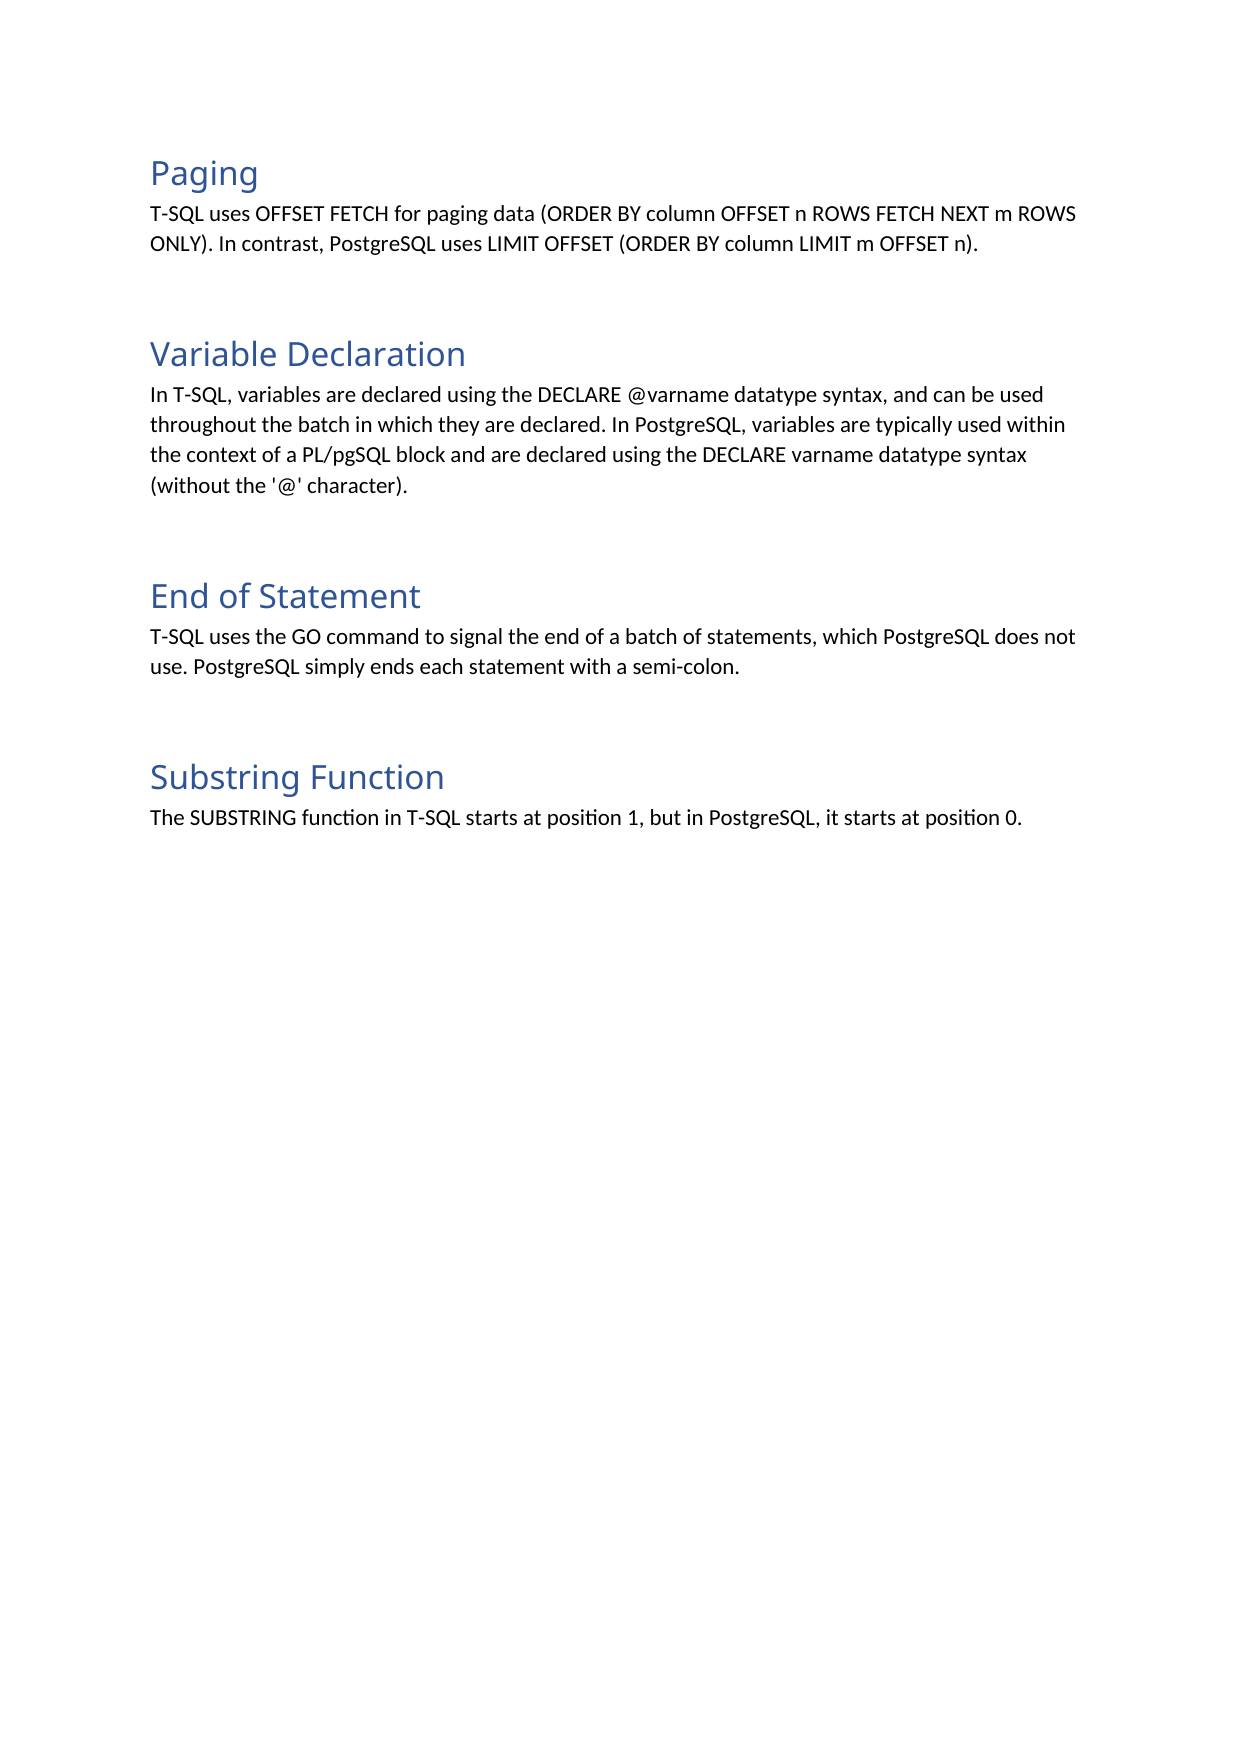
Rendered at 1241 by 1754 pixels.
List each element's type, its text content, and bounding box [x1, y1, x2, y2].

subtitle Paging [150, 150, 1090, 195]
subtitle Variable Declaration [150, 331, 1090, 377]
text T-SQL uses OFFSET FETCH for paging data (ORDER BY column OFFSET n ROWS FETCH NEXT m ROWS ONLY). In contrast, PostgreSQL uses LIMIT OFFSET (ORDER BY column LIMIT m OFFSET n). [150, 199, 1090, 257]
subtitle Substring Function [150, 754, 1090, 799]
text In T-SQL, variables are declared using the DECLARE @varname datatype syntax, and can be used throughout the batch in which they are declared. In PostgreSQL, variables are typically used within the context of a PL/pgSQL block and are declared using the DECLARE varname datatype syntax (without the '@' character). [150, 380, 1090, 499]
text T-SQL uses the GO command to signal the end of a batch of statements, which PostgreSQL does not use. PostgreSQL simply ends each statement with a semi-colon. [150, 622, 1090, 680]
subtitle End of Statement [150, 573, 1090, 618]
text The SUBSTRING function in T-SQL starts at position 1, but in PostgreSQL, it starts at position 0. [150, 803, 1090, 831]
